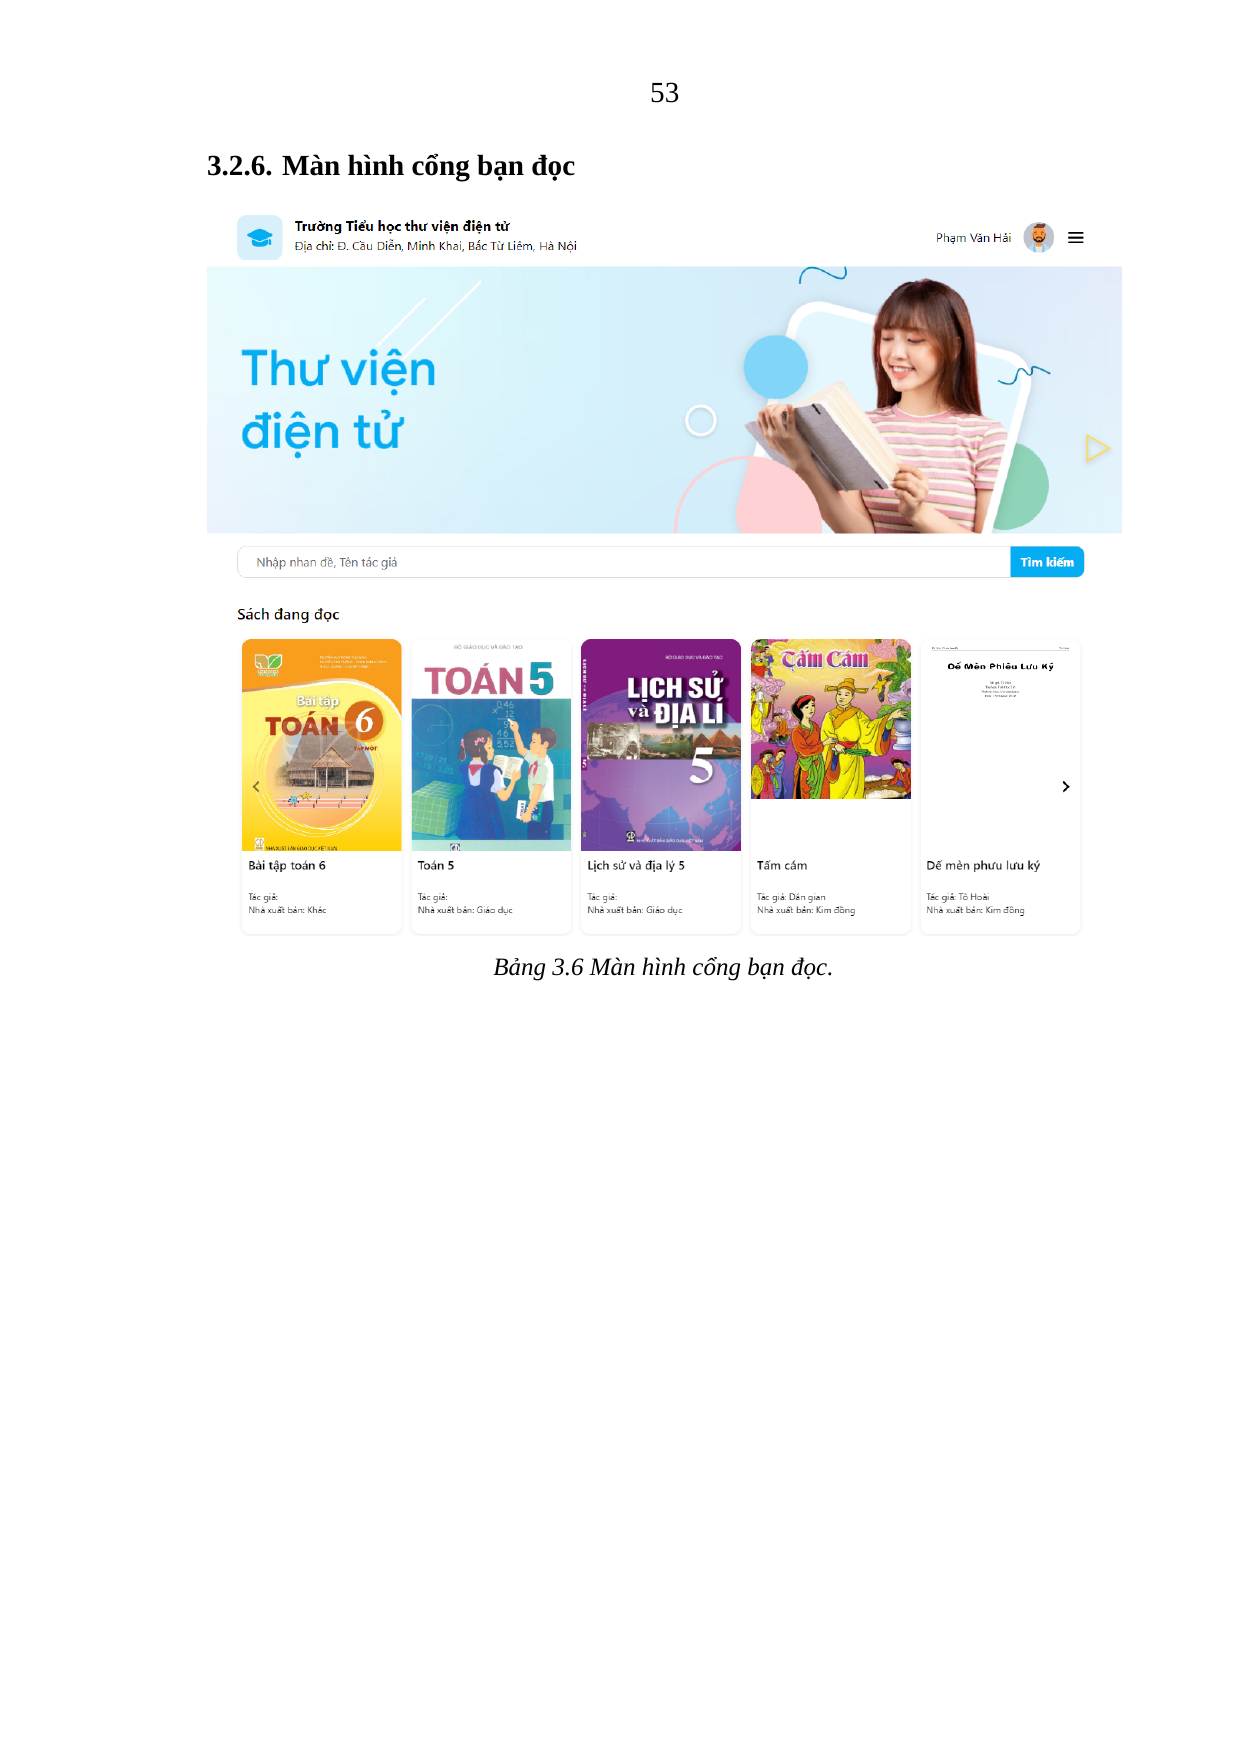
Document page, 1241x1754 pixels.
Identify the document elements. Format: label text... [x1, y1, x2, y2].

subtitle Màn hình cổng bạn đọc [207, 148, 1122, 181]
picture [206, 210, 1123, 936]
text Bảng 3.6 Màn hình cổng bạn đọc. [207, 952, 1122, 981]
